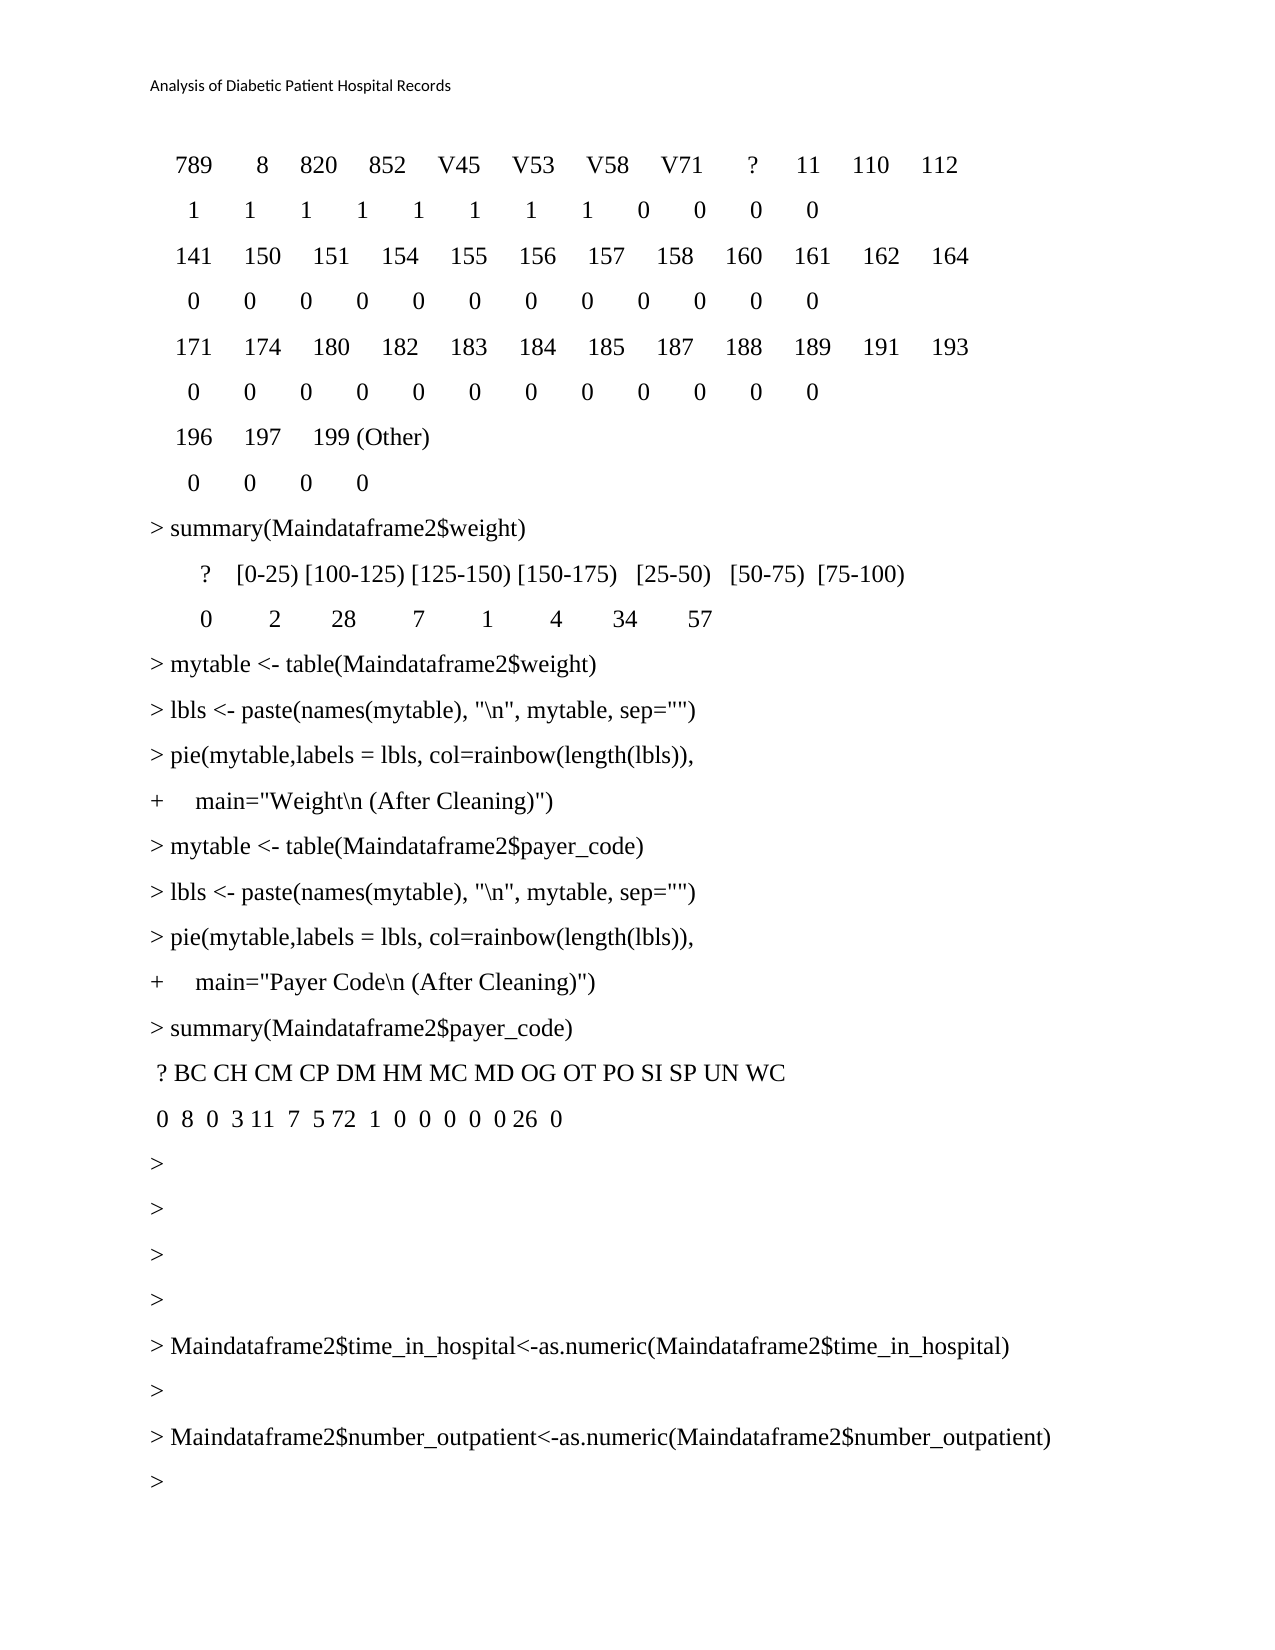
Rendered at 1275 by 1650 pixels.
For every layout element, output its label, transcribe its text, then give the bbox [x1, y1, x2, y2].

text 0 0 0 0 0 0 0 0 0 0 0 0 [150, 286, 1125, 315]
text > mytable <- table(Maindataframe2$weight) [150, 649, 1125, 678]
text 0 8 0 3 11 7 5 72 1 0 0 0 0 0 26 0 [150, 1104, 1125, 1132]
text > Maindataframe2$number_outpatient<-as.numeric(Maindataframe2$number_outpatient) [150, 1422, 1125, 1450]
text 196 197 199 (Other) [150, 422, 1125, 451]
text 0 0 0 0 0 0 0 0 0 0 0 0 [150, 377, 1125, 406]
text 171 174 180 182 183 184 185 187 188 189 191 193 [150, 332, 1125, 360]
text + main="Payer Code\n (After Cleaning)") [150, 967, 1125, 996]
text > [150, 1285, 1125, 1314]
text ? [0-25) [100-125) [125-150) [150-175) [25-50) [50-75) [75-100) [150, 559, 1125, 587]
text > summary(Maindataframe2$payer_code) [150, 1013, 1125, 1042]
text > [150, 1467, 1125, 1496]
text 141 150 151 154 155 156 157 158 160 161 162 164 [150, 241, 1125, 269]
text > pie(mytable,labels = lbls, col=rainbow(length(lbls)), [150, 740, 1125, 769]
text > lbls <- paste(names(mytable), "\n", mytable, sep="") [150, 877, 1125, 905]
text > [150, 1376, 1125, 1405]
text > mytable <- table(Maindataframe2$payer_code) [150, 831, 1125, 860]
text > [150, 1194, 1125, 1223]
text 0 0 0 0 [150, 468, 1125, 497]
text 0 2 28 7 1 4 34 57 [150, 604, 1125, 633]
text ? BC CH CM CP DM HM MC MD OG OT PO SI SP UN WC [150, 1058, 1125, 1087]
text > lbls <- paste(names(mytable), "\n", mytable, sep="") [150, 695, 1125, 724]
text > [150, 1149, 1125, 1178]
text > summary(Maindataframe2$weight) [150, 513, 1125, 542]
text > pie(mytable,labels = lbls, col=rainbow(length(lbls)), [150, 922, 1125, 951]
text > [150, 1240, 1125, 1269]
text 789 8 820 852 V45 V53 V58 V71 ? 11 110 112 [150, 150, 1125, 179]
text > Maindataframe2$time_in_hospital<-as.numeric(Maindataframe2$time_in_hospital) [150, 1331, 1125, 1359]
text 1 1 1 1 1 1 1 1 0 0 0 0 [150, 195, 1125, 224]
text + main="Weight\n (After Cleaning)") [150, 786, 1125, 814]
